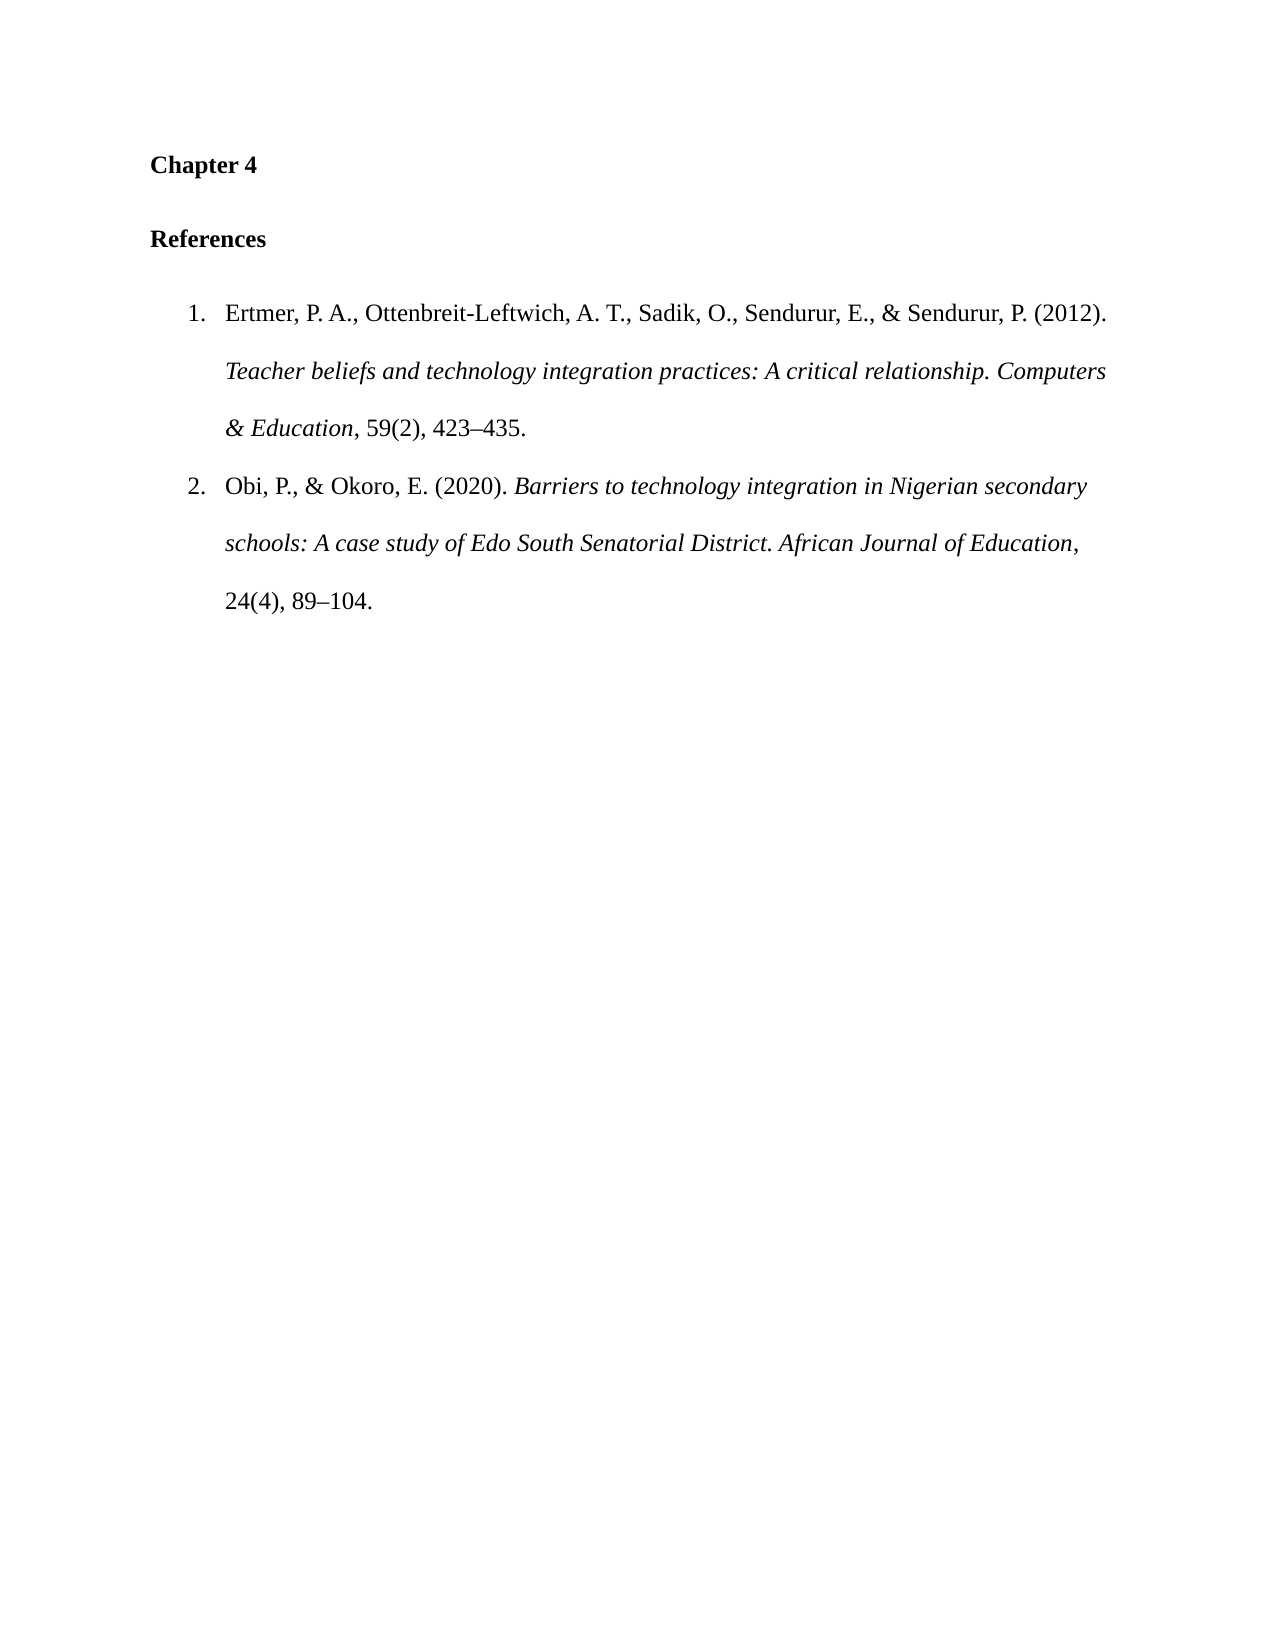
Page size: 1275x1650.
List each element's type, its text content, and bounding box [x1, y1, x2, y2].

text Chapter 4 [150, 150, 1125, 179]
text References [150, 224, 1125, 253]
list Ertmer, P. A., Ottenbreit-Leftwich, A. T., Sadik, O., Sendurur, E., & Sendurur, P. (2012). Teacher beliefs and technology integration practices: A critical relationship. Computers & Education, 59(2), 423–435. [187, 298, 1125, 442]
list Obi, P., & Okoro, E. (2020). Barriers to technology integration in Nigerian secondary schools: A case study of Edo South Senatorial District. African Journal of Education, 24(4), 89–104. [187, 471, 1125, 614]
